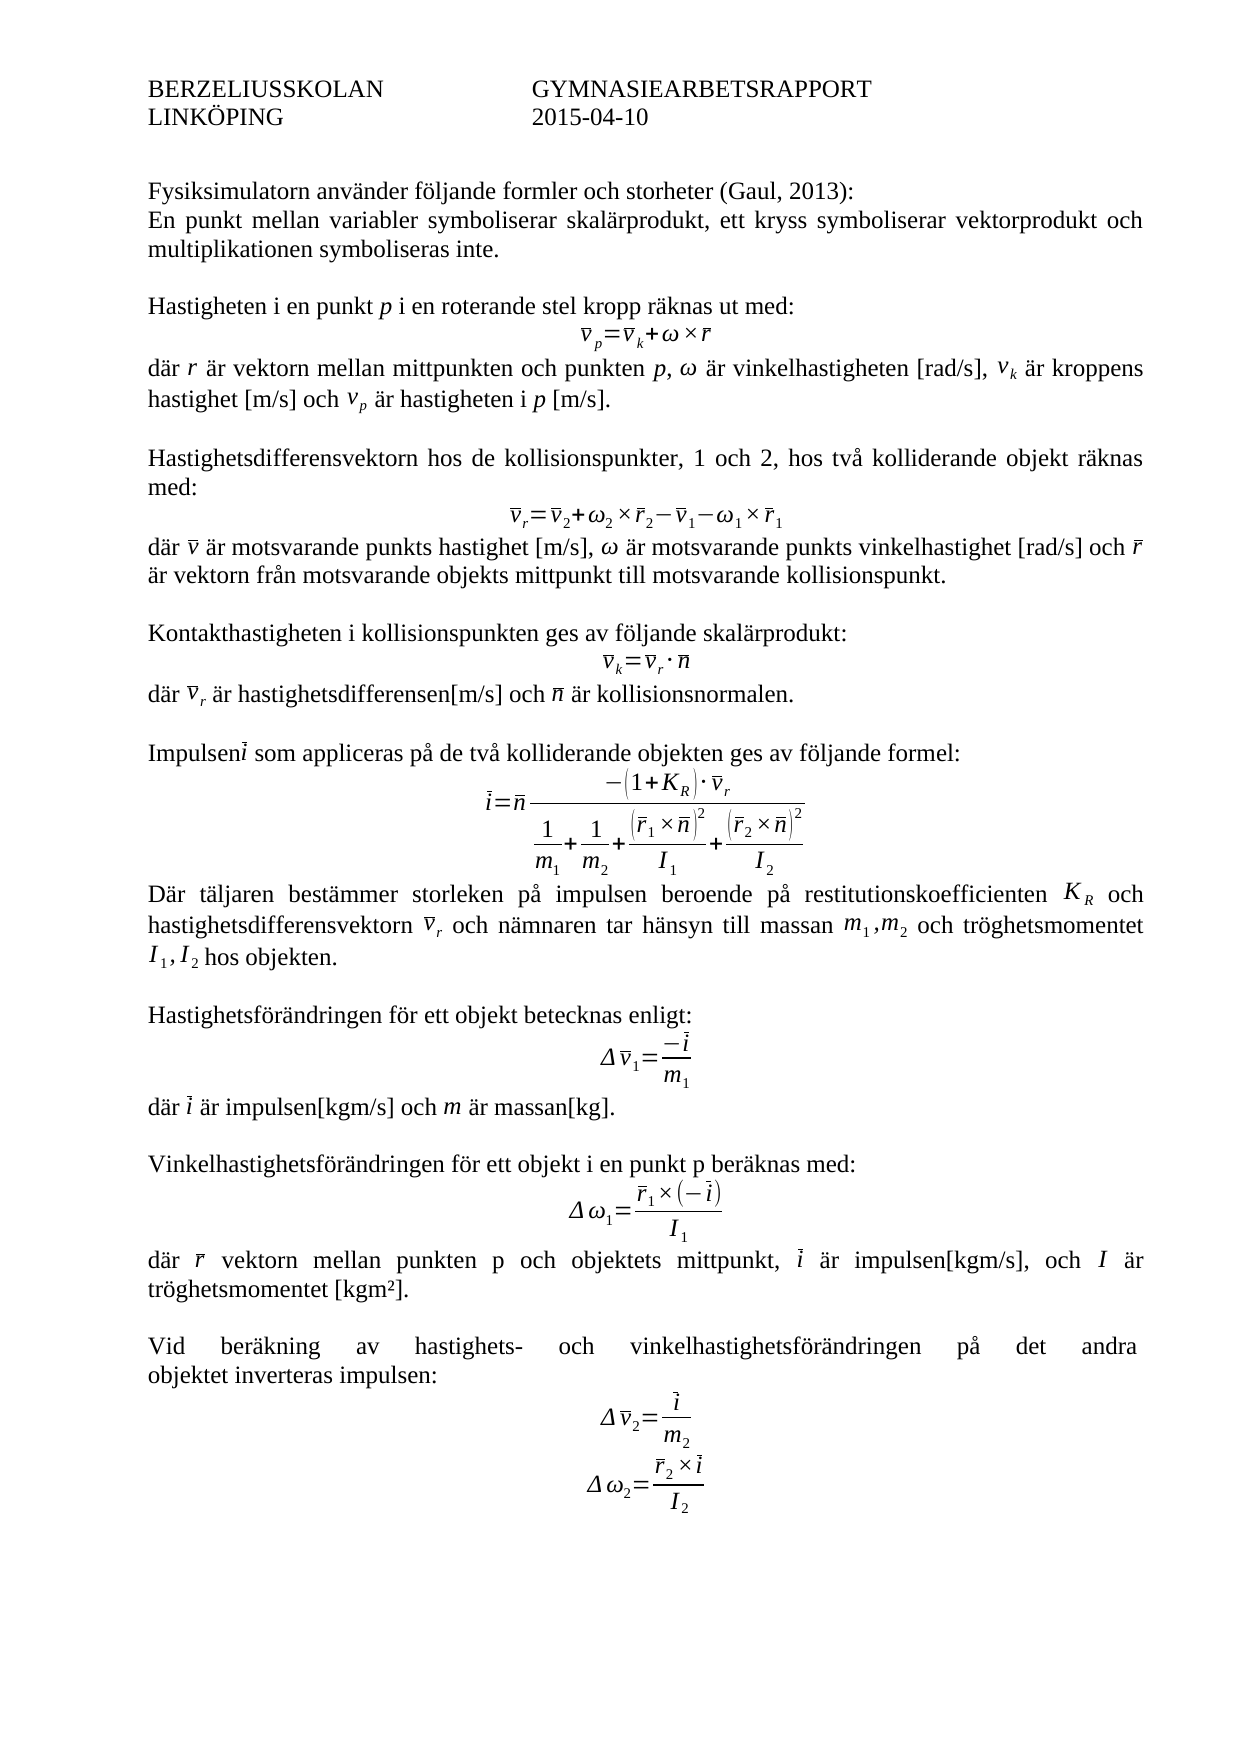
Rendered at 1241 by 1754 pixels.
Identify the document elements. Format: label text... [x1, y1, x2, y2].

text Impulsen som appliceras på de två kolliderande objekten ges av följande formel: [148, 738, 1144, 767]
text där är hastighetsdifferensen[m/s] och är kollisionsnormalen. [148, 678, 1144, 709]
text Hastigheten i en punkt p i en roterande stel kropp räknas ut med: [148, 291, 1144, 320]
text Hastighetsförändringen för ett objekt betecknas enligt: [148, 1000, 1144, 1029]
text En punkt mellan variabler symboliserar skalärprodukt, ett kryss symboliserar vektorprodukt och multiplikationen symboliseras inte. [148, 205, 1144, 263]
text Vinkelhastighetsförändringen för ett objekt i en punkt p beräknas med: [148, 1149, 1144, 1178]
text där är motsvarande punkts hastighet [m/s], är motsvarande punkts vinkelhastighet [rad/s] och är vektorn från motsvarande objekts mittpunkt till motsvarande kollisionspunkt. [148, 532, 1144, 589]
text Hastighetsdifferensvektorn hos de kollisionspunkter, 1 och 2, hos två kolliderande objekt räknas med: [148, 443, 1144, 500]
text där är vektorn mellan mittpunkten och punkten p, är vinkelhastigheten [rad/s], är kroppens hastighet [m/s] och är hastigheten i p [m/s]. [148, 351, 1144, 414]
text Fysiksimulatorn använder följande formler och storheter (Gaul, 2013): [148, 176, 1144, 205]
text där är impulsen[kgm/s] och är massan[kg]. [148, 1092, 1144, 1121]
text Där täljaren bestämmer storleken på impulsen beroende på restitutionskoefficienten och hastighetsdifferensvektorn och nämnaren tar hänsyn till massan och tröghetsmomentet hos objekten. [148, 878, 1144, 972]
text där vektorn mellan punkten p och objektets mittpunkt, är impulsen[kgm/s], och är tröghetsmomentet [kgm²]. [148, 1245, 1144, 1303]
text Vid beräkning av hastighets- och vinkelhastighetsförändringen på det andra objektet inverteras impulsen: [148, 1331, 1144, 1389]
text Kontakthastigheten i kollisionspunkten ges av följande skalärprodukt: [148, 618, 1144, 647]
